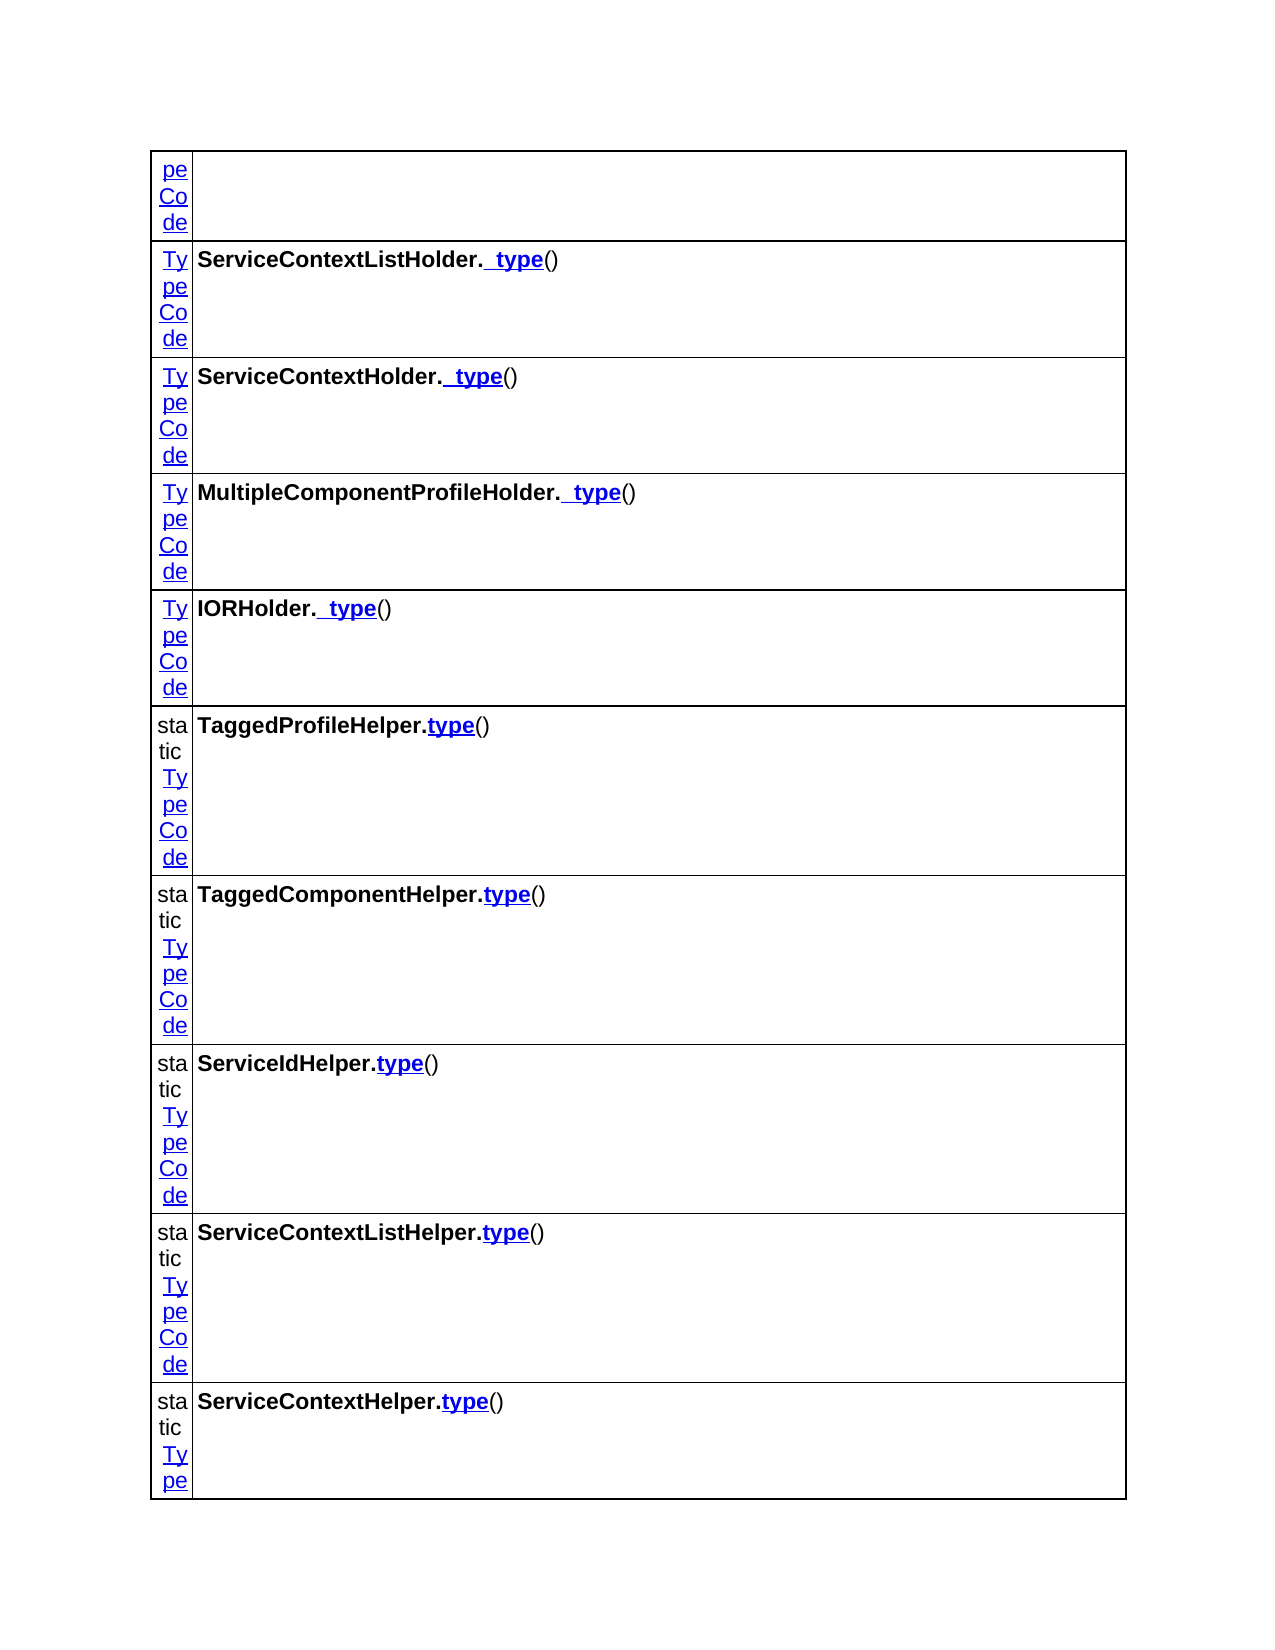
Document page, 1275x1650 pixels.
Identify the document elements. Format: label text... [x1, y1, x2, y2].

table_cell static TypeCode [152, 1045, 192, 1213]
table_cell static TypeCode [152, 1214, 192, 1382]
table_cell TaggedProfileHelper.type() [193, 707, 1125, 874]
table_cell IORHolder._type() [193, 591, 1125, 705]
table_cell TypeCode [152, 358, 192, 473]
table_cell TypeCode [152, 242, 192, 356]
table_cell MultipleComponentProfileHolder._type() [193, 474, 1125, 589]
table_cell ServiceContextListHelper.type() [193, 1214, 1125, 1382]
table_cell TaggedComponentHelper.type() [193, 876, 1125, 1043]
table_cell ServiceContextHolder._type() [193, 358, 1125, 473]
table_cell TypeCode [152, 152, 192, 240]
table_cell ServiceIdHelper.type() [193, 1045, 1125, 1213]
table_cell static TypeCode [152, 707, 192, 874]
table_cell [193, 1383, 1125, 1498]
table_cell static TypeCode [152, 876, 192, 1043]
table_cell ServiceContextListHolder._type() [193, 242, 1125, 356]
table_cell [193, 152, 1125, 240]
table_cell static TypeCode [152, 1383, 192, 1498]
table_cell TypeCode [152, 591, 192, 705]
table_cell TypeCode [152, 474, 192, 589]
